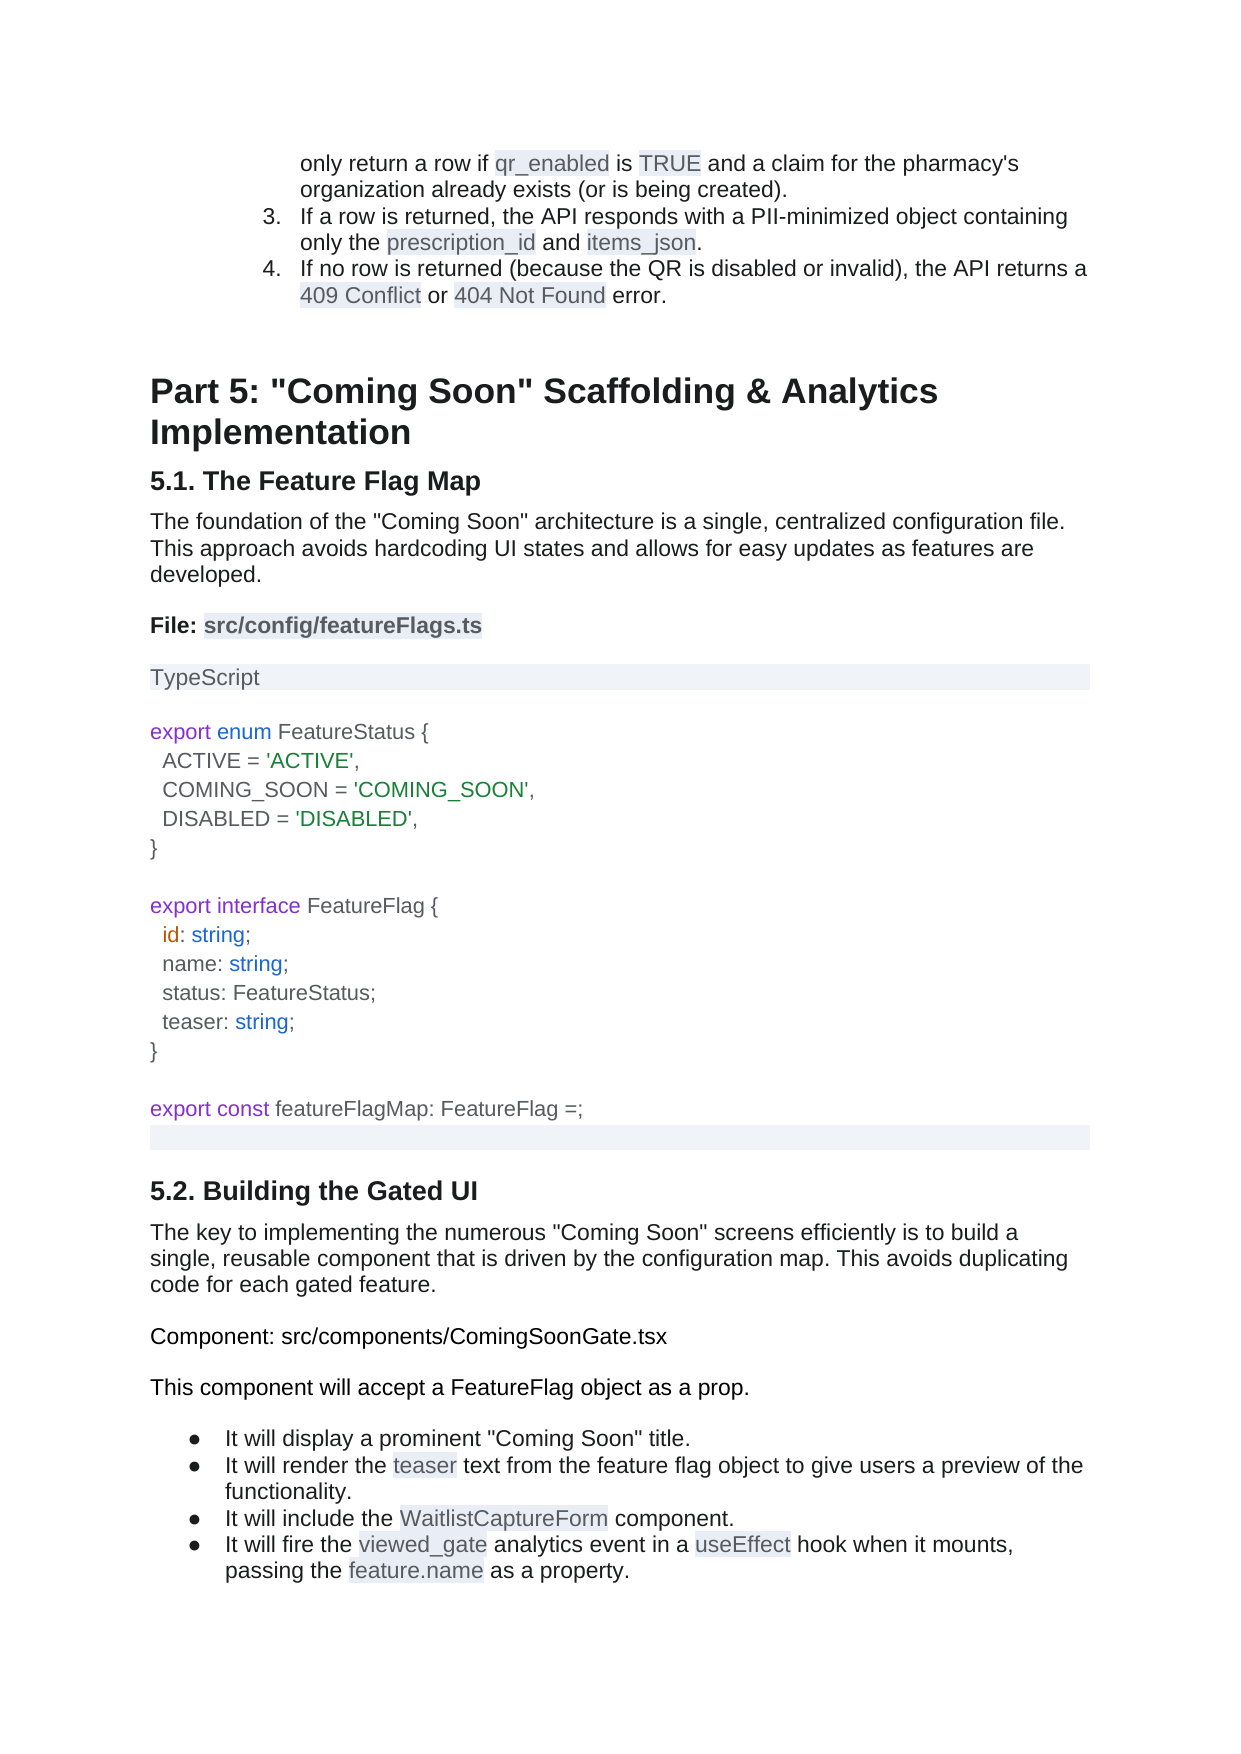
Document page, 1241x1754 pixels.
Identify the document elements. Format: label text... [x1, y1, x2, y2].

text } [150, 835, 1090, 860]
text } [150, 1038, 1090, 1063]
text DISABLED = 'DISABLED', [150, 806, 1090, 831]
text COMING_SOON = 'COMING_SOON', [150, 777, 1090, 802]
subtitle 5.1. The Feature Flag Map [150, 464, 1090, 496]
text name: string; [150, 951, 1090, 976]
list If no row is returned (because the QR is disabled or invalid), the API returns a 409 Conflict or 404 Not Found error. [262, 255, 1090, 308]
text ACTIVE = 'ACTIVE', [150, 748, 1090, 773]
list If a row is returned, the API responds with a PII-minimized object containing only the prescription_id and items_json. [262, 203, 1090, 255]
text export interface FeatureFlag { [150, 893, 1090, 918]
text This component will accept a FeatureFlag object as a prop. [150, 1374, 1090, 1400]
list It will include the WaitlistCaptureForm component. [187, 1504, 1090, 1531]
text Component: src/components/ComingSoonGate.tsx [150, 1323, 1090, 1349]
text id: string; [150, 922, 1090, 947]
text File: src/config/featureFlags.ts [150, 612, 1090, 639]
text The foundation of the "Coming Soon" architecture is a single, centralized configuration file. This approach avoids hardcoding UI states and allows for easy updates as features are developed. [150, 508, 1090, 587]
text The key to implementing the numerous "Coming Soon" screens efficiently is to build a single, reusable component that is driven by the configuration map. This avoids duplicating code for each gated feature. [150, 1219, 1090, 1298]
list It will display a prominent "Coming Soon" title. [187, 1425, 1090, 1452]
text status: FeatureStatus; [150, 980, 1090, 1005]
subtitle Part 5: "Coming Soon" Scaffolding & Analytics Implementation [150, 371, 1090, 452]
list It will render the teaser text from the feature flag object to give users a preview of the functionality. [187, 1452, 1090, 1504]
list It will fire the viewed_gate analytics event in a useEffect hook when it mounts, passing the feature.name as a property. [484, 1531, 1090, 1583]
subtitle 5.2. Building the Gated UI [150, 1175, 1090, 1206]
list It will fire the viewed_gate analytics event in a useEffect hook when it mounts, passing the feature.name as a property. [187, 1531, 359, 1583]
text TypeScript [150, 664, 1090, 690]
text teaser: string; [150, 1009, 1090, 1034]
text export const featureFlagMap: FeatureFlag =; [150, 1096, 1090, 1121]
text export enum FeatureStatus { [150, 719, 1090, 744]
